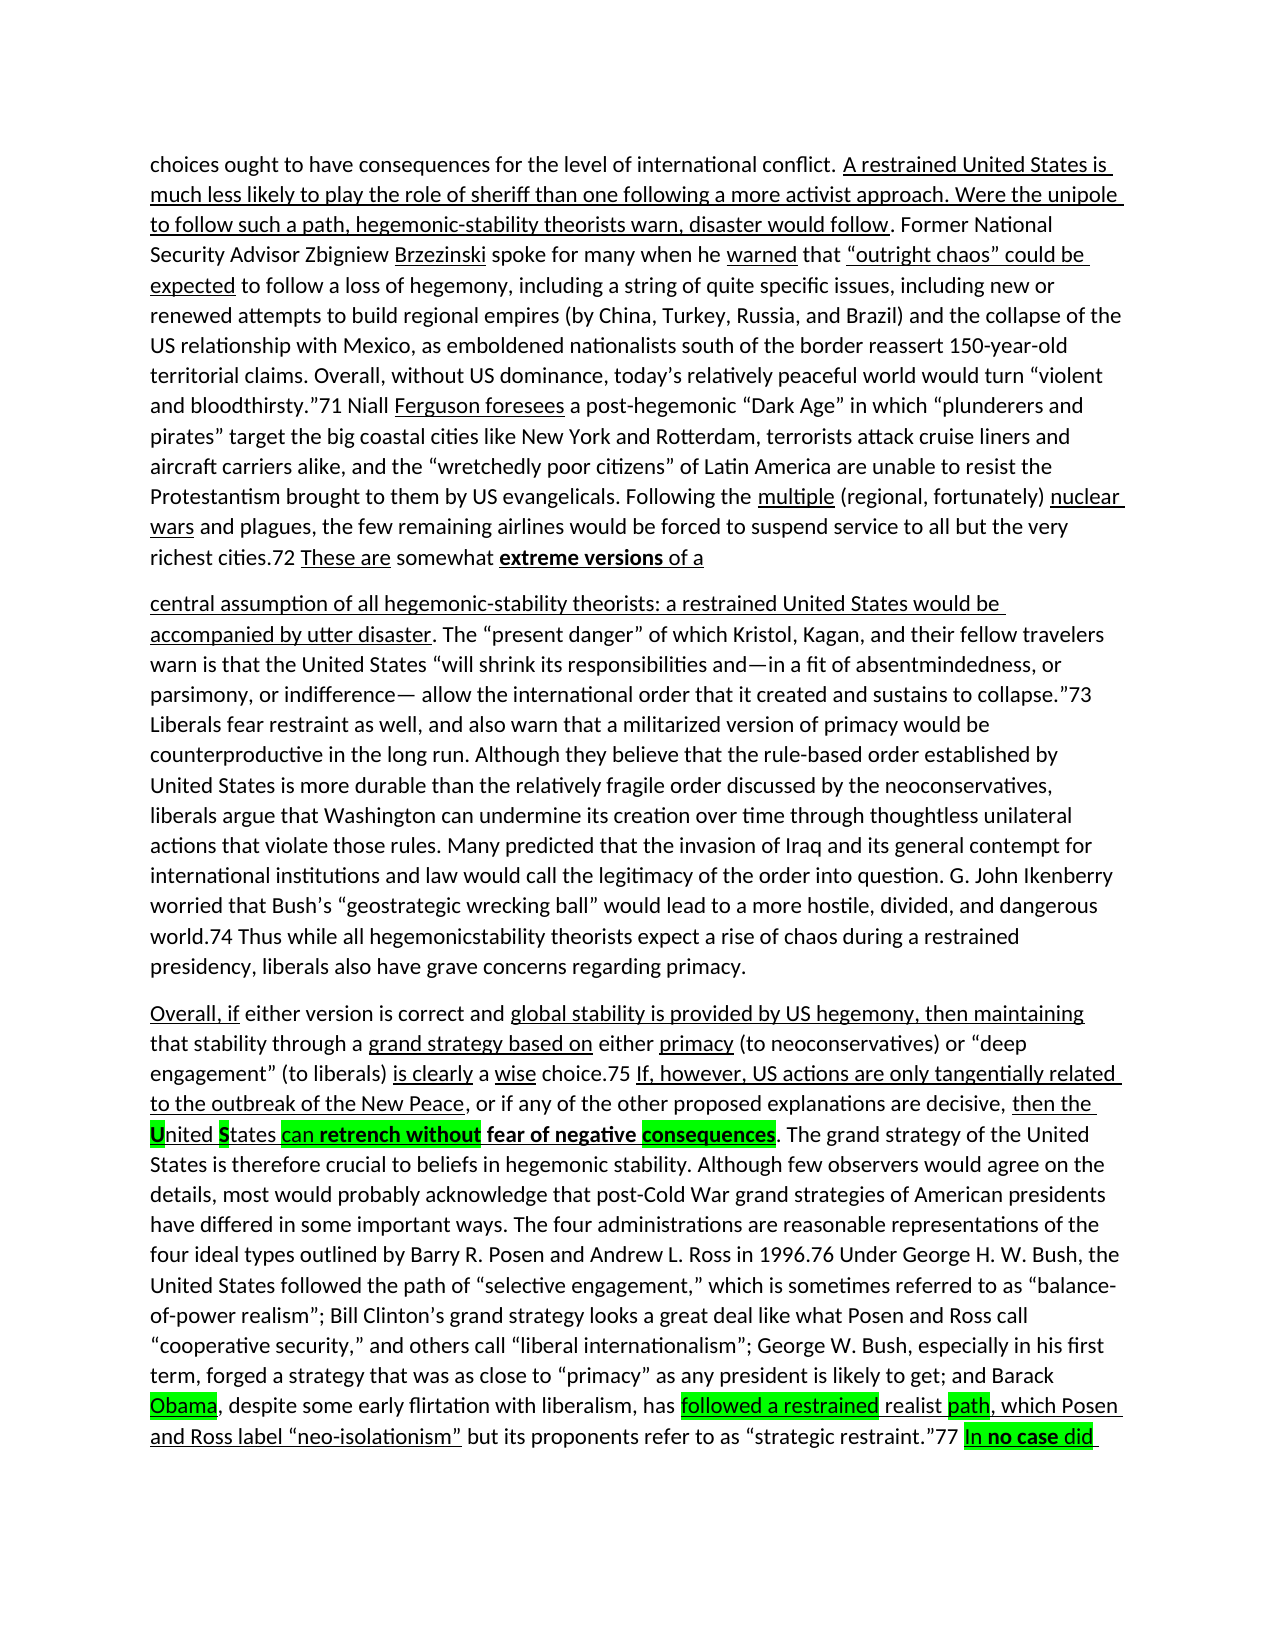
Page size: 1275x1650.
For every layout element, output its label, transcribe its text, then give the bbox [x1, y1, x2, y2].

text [150, 999, 1125, 1450]
text central assumption of all hegemonic-stability theorists: a restrained United States would be accompanied by utter disaster. The “present danger” of which Kristol, Kagan, and their fellow travelers warn is that the United States “will shrink its responsibilities and—in a fit of absentmindedness, or parsimony, or indifference— allow the international order that it created and sustains to collapse.”73 Liberals fear restraint as well, and also warn that a militarized version of primacy would be counterproductive in the long run. Although they believe that the rule-based order established by United States is more durable than the relatively fragile order discussed by the neoconservatives, liberals argue that Washington can undermine its creation over time through thoughtless unilateral actions that violate those rules. Many predicted that the invasion of Iraq and its general contempt for international institutions and law would call the legitimacy of the order into question. G. John Ikenberry worried that Bush’s “geostrategic wrecking ball” would lead to a more hostile, divided, and dangerous world.74 Thus while all hegemonicstability theorists expect a rise of chaos during a restrained presidency, liberals also have grave concerns regarding primacy. [150, 589, 1125, 980]
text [150, 150, 1125, 571]
